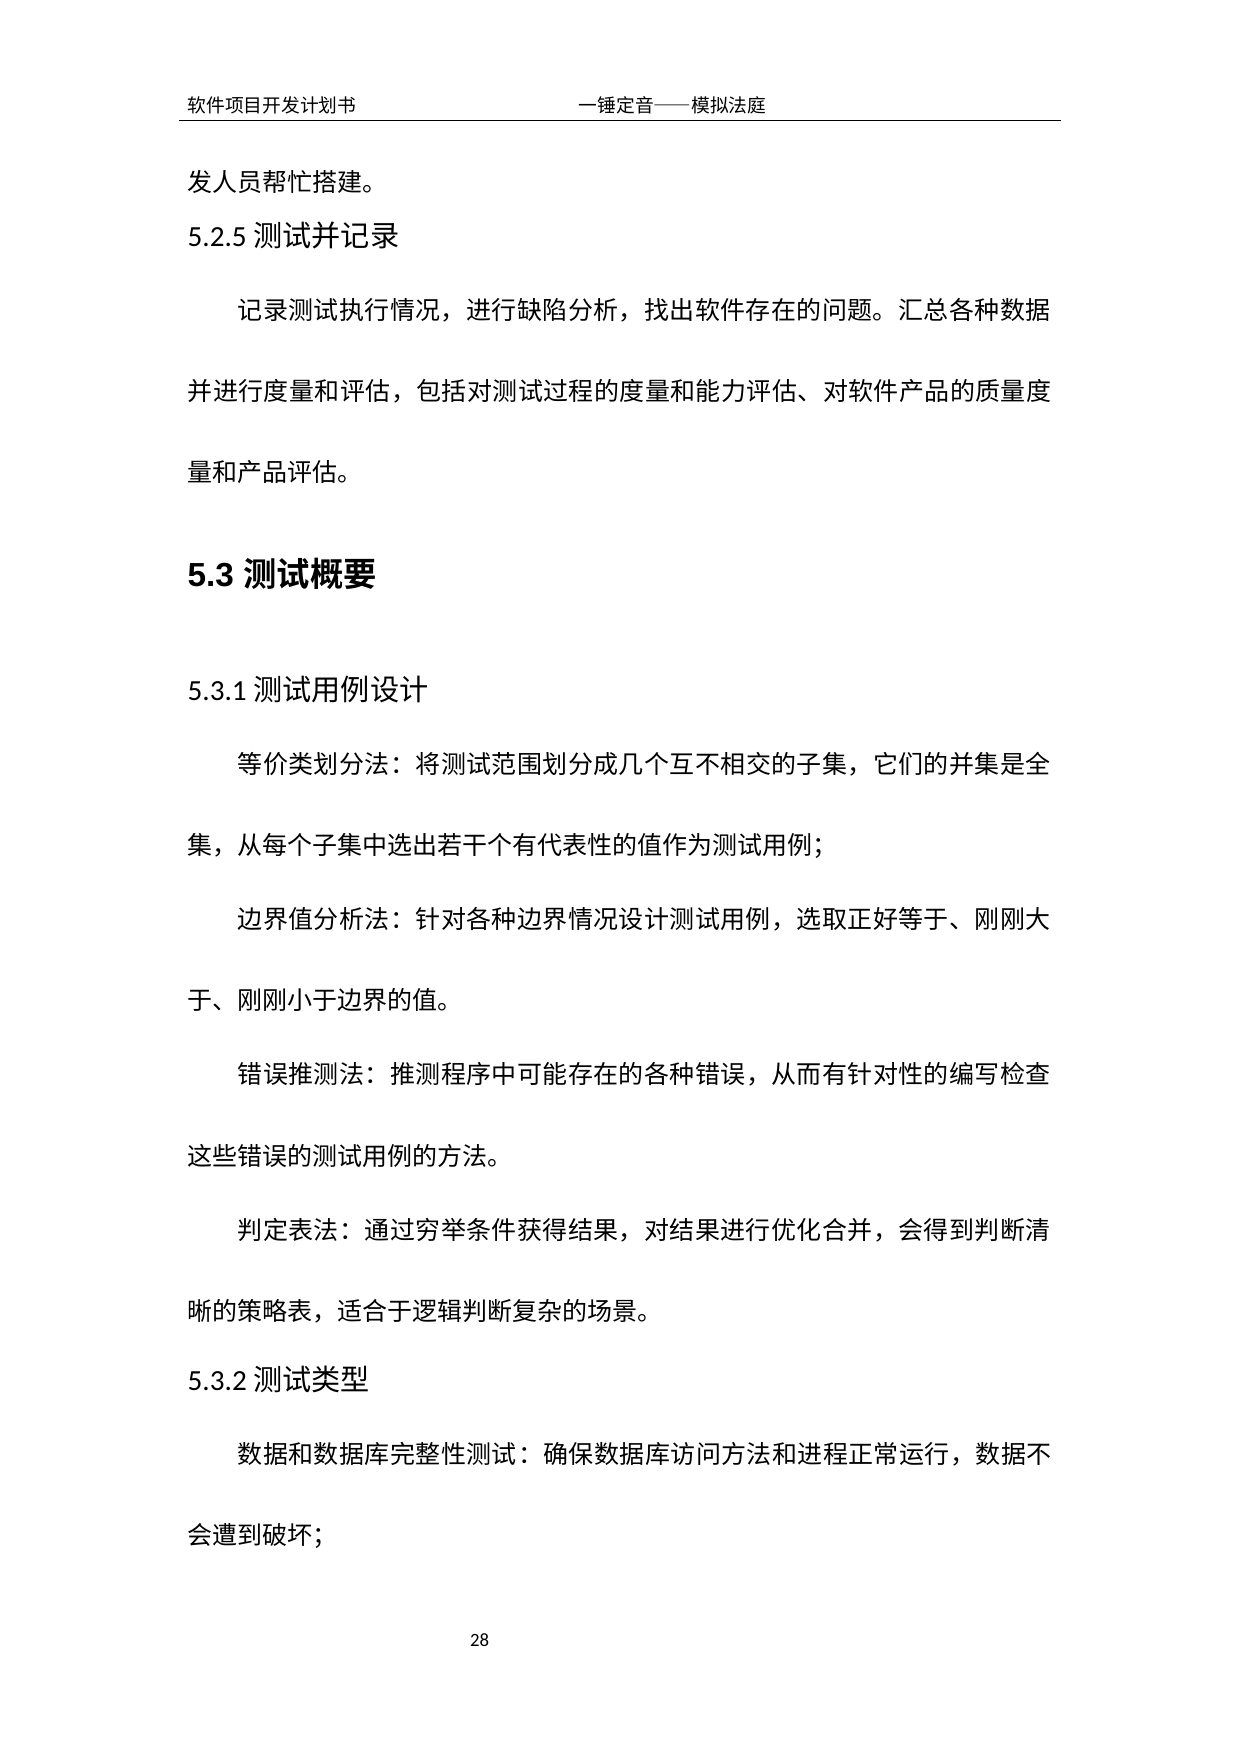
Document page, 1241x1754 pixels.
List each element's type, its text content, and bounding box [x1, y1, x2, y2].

text 判定表法：通过穷举条件获得结果，对结果进行优化合并，会得到判断清晰的策略表，适合于逻辑判断复杂的场景。 [187, 1196, 1053, 1342]
subtitle 5.3.1 测试用例设计 [187, 666, 1053, 709]
subtitle 5.3 测试概要 [187, 539, 1053, 604]
text 数据和数据库完整性测试：确保数据库访问方法和进程正常运行，数据不会遭到破坏； [187, 1420, 1053, 1566]
text 边界值分析法：针对各种边界情况设计测试用例，选取正好等于、刚刚大于、刚刚小于边界的值。 [187, 885, 1053, 1031]
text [187, 162, 1053, 198]
subtitle 5.2.5 测试并记录 [187, 212, 1053, 255]
text 错误推测法：推测程序中可能存在的各种错误，从而有针对性的编写检查这些错误的测试用例的方法。 [187, 1040, 1053, 1187]
subtitle 5.3.2 测试类型 [187, 1356, 1053, 1398]
text 记录测试执行情况，进行缺陷分析，找出软件存在的问题。汇总各种数据并进行度量和评估，包括对测试过程的度量和能力评估、对软件产品的质量度量和产品评估。 [187, 276, 1053, 503]
text 等价类划分法：将测试范围划分成几个互不相交的子集，它们的并集是全集，从每个子集中选出若干个有代表性的值作为测试用例； [187, 730, 1053, 876]
